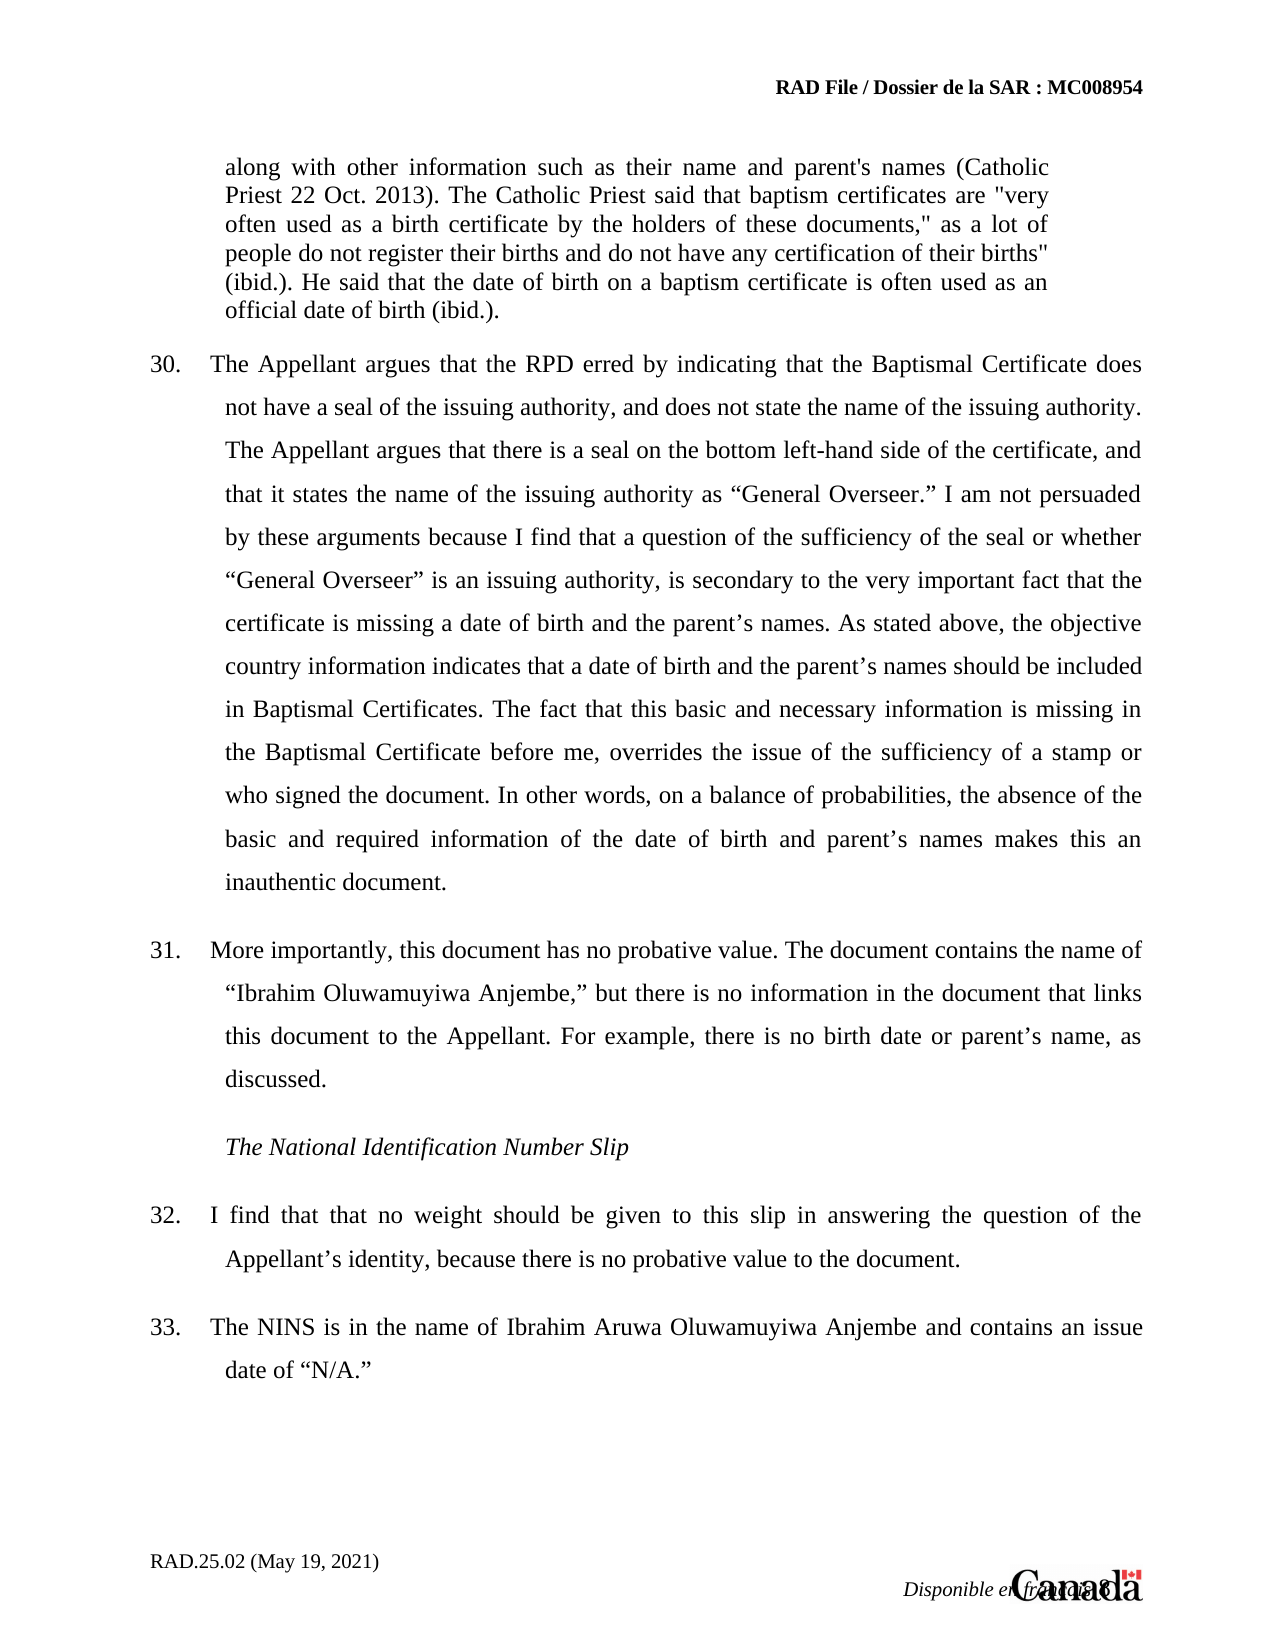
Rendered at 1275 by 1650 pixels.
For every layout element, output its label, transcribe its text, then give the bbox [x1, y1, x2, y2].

list The Appellant argues that the RPD erred by indicating that the Baptismal Certificate does not have a seal of the issuing authority, and does not state the name of the issuing authority. The Appellant argues that there is a seal on the bottom left-hand side of the certificate, and that it states the name of the issuing authority as “General Overseer.” I am not persuaded by these arguments because I find that a question of the sufficiency of the seal or whether “General Overseer” is an issuing authority, is secondary to the very important fact that the certificate is missing a date of birth and the parent’s names. As stated above, the objective country information indicates that a date of birth and the parent’s names should be included in Baptismal Certificates. The fact that this basic and necessary information is missing in the Baptismal Certificate before me, overrides the issue of the sufficiency of a stamp or who signed the document. In other words, on a balance of probabilities, the absence of the basic and required information of the date of birth and parent’s names makes this an inauthentic document. [150, 349, 1143, 896]
text The National Identification Number Slip [225, 1132, 1143, 1161]
list I find that that no weight should be given to this slip in answering the question of the Appellant’s identity, because there is no probative value to the document. [150, 1201, 1143, 1272]
list More importantly, this document has no probative value. The document contains the name of “Ibrahim Oluwamuyiwa Anjembe,” but there is no information in the document that links this document to the Appellant. For example, there is no birth date or parent’s name, as discussed. [150, 935, 1143, 1093]
list The NINS is in the name of Ibrahim Aruwa Oluwamuyiwa Anjembe and contains an issue date of “N/A.” [150, 1312, 1143, 1384]
picture [1009, 1564, 1144, 1604]
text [225, 152, 1050, 324]
